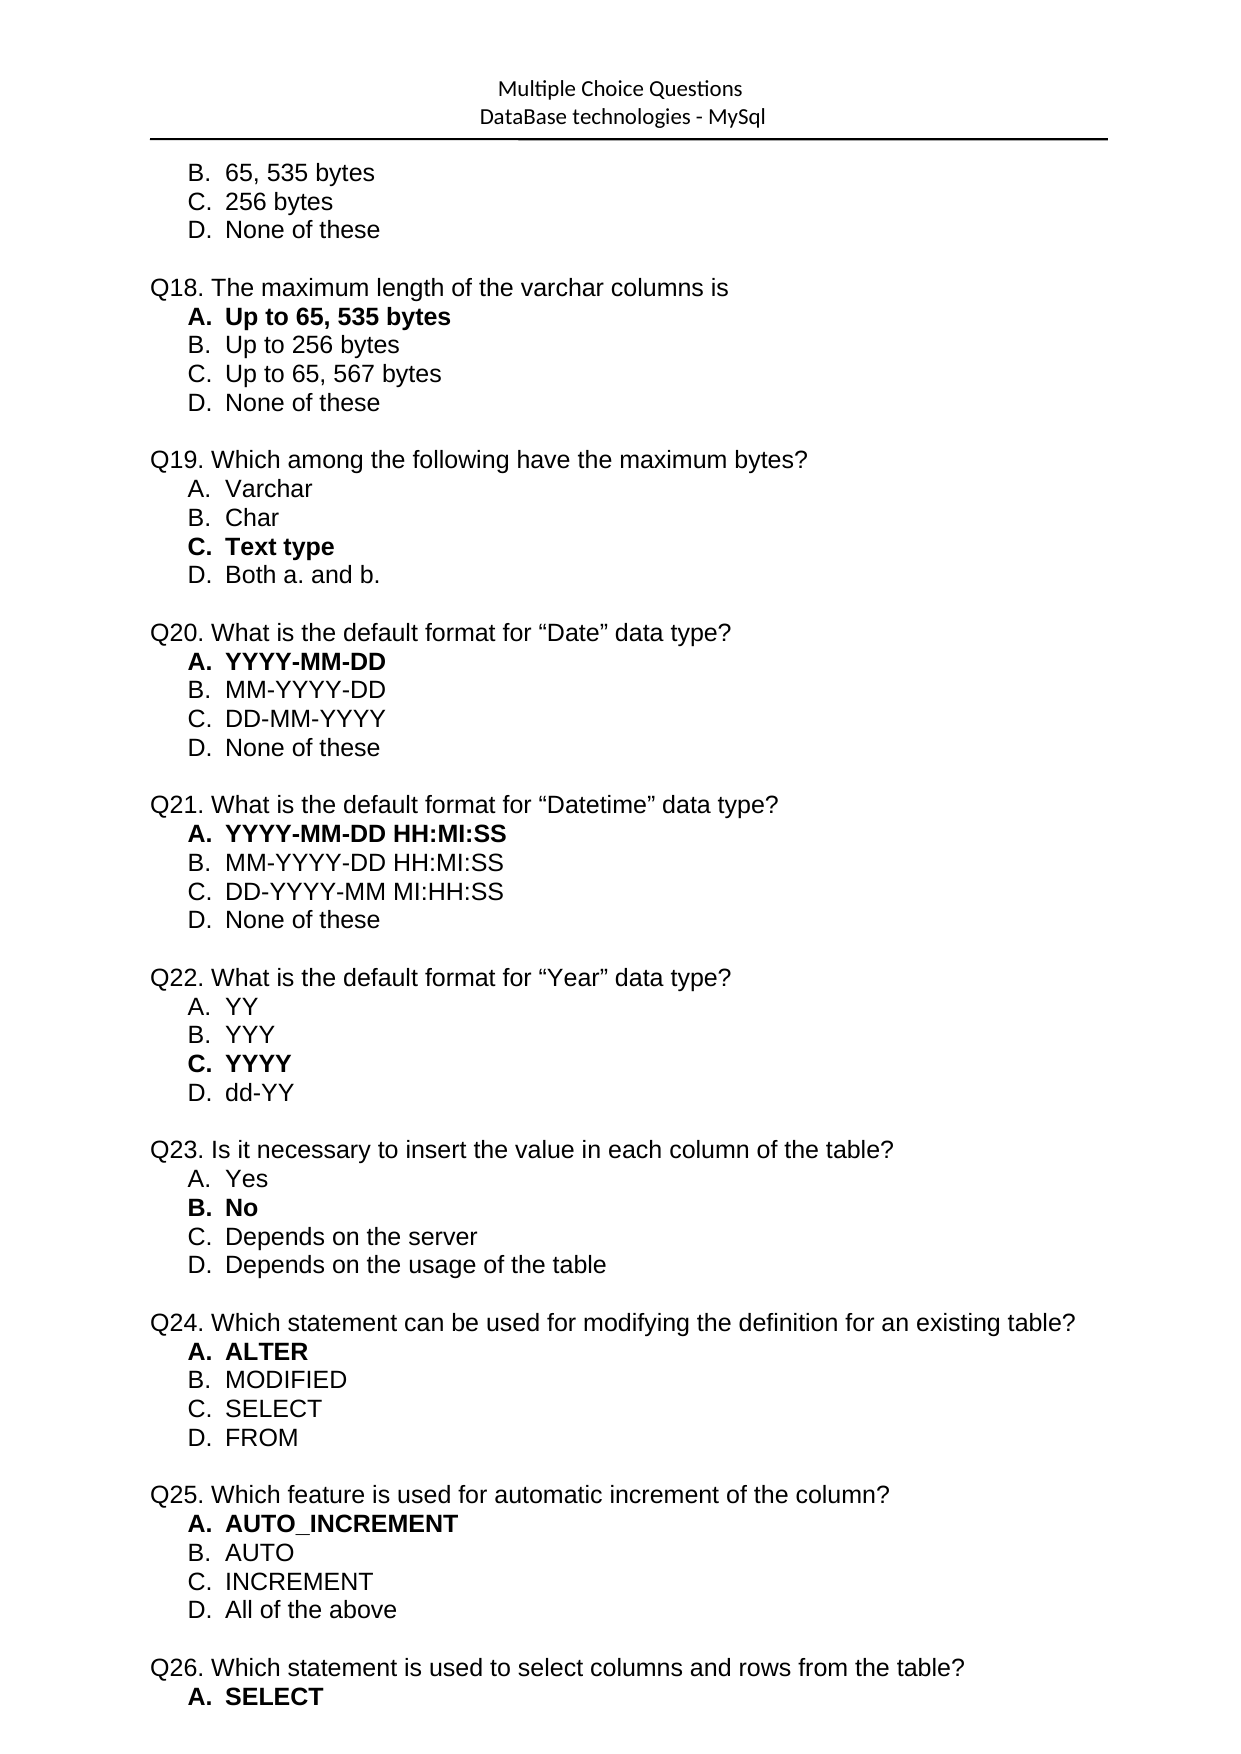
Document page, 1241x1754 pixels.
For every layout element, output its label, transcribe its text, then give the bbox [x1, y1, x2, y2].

list DD-MM-YYYY [187, 704, 1090, 733]
list Up to 65, 535 bytes [187, 302, 1090, 330]
list MM-YYYY-DD [187, 675, 1090, 704]
list Text type [187, 532, 1090, 560]
list Up to 65, 567 bytes [187, 359, 1090, 388]
text Q26. Which statement is used to select columns and rows from the table? [150, 1653, 1090, 1682]
list ALTER [187, 1337, 1090, 1365]
text Q25. Which feature is used for automatic increment of the column? [150, 1480, 1090, 1509]
list None of these [187, 905, 1090, 934]
list No [187, 1193, 1090, 1222]
list Up to 256 bytes [187, 330, 1090, 359]
list MM-YYYY-DD HH:MI:SS [187, 848, 1090, 877]
list YYY [187, 1020, 1090, 1049]
list Depends on the usage of the table [187, 1250, 1090, 1279]
list FROM [187, 1423, 1090, 1452]
list YYYY-MM-DD [187, 647, 1090, 675]
list None of these [187, 388, 1090, 417]
list DD-YYYY-MM MI:HH:SS [187, 877, 1090, 905]
list Yes [187, 1164, 1090, 1193]
text Q20. What is the default format for “Date” data type? [150, 618, 1090, 647]
list MODIFIED [187, 1365, 1090, 1394]
list Both a. and b. [187, 560, 1090, 589]
text Q23. Is it necessary to insert the value in each column of the table? [150, 1135, 1090, 1164]
list 65, 535 bytes [187, 158, 1090, 187]
text Q18. The maximum length of the varchar columns is [150, 273, 1090, 302]
list INCREMENT [187, 1567, 1090, 1595]
list 256 bytes [187, 187, 1090, 215]
list SELECT [187, 1682, 1090, 1710]
list dd-YY [187, 1078, 1090, 1107]
text Q21. What is the default format for “Datetime” data type? [150, 790, 1090, 819]
list YYYY-MM-DD HH:MI:SS [187, 819, 1090, 848]
list Varchar [187, 474, 1090, 503]
list All of the above [187, 1595, 1090, 1624]
text Q22. What is the default format for “Year” data type? [150, 963, 1090, 992]
list Char [187, 503, 1090, 532]
list AUTO [187, 1538, 1090, 1567]
list YY [187, 992, 1090, 1020]
list SELECT [187, 1394, 1090, 1423]
text Q24. Which statement can be used for modifying the definition for an existing table? [150, 1308, 1090, 1337]
list None of these [187, 215, 1090, 244]
list None of these [187, 733, 1090, 762]
list AUTO_INCREMENT [187, 1509, 1090, 1538]
list Depends on the server [187, 1222, 1090, 1250]
list YYYY [187, 1049, 1090, 1078]
text Q19. Which among the following have the maximum bytes? [150, 445, 1090, 474]
